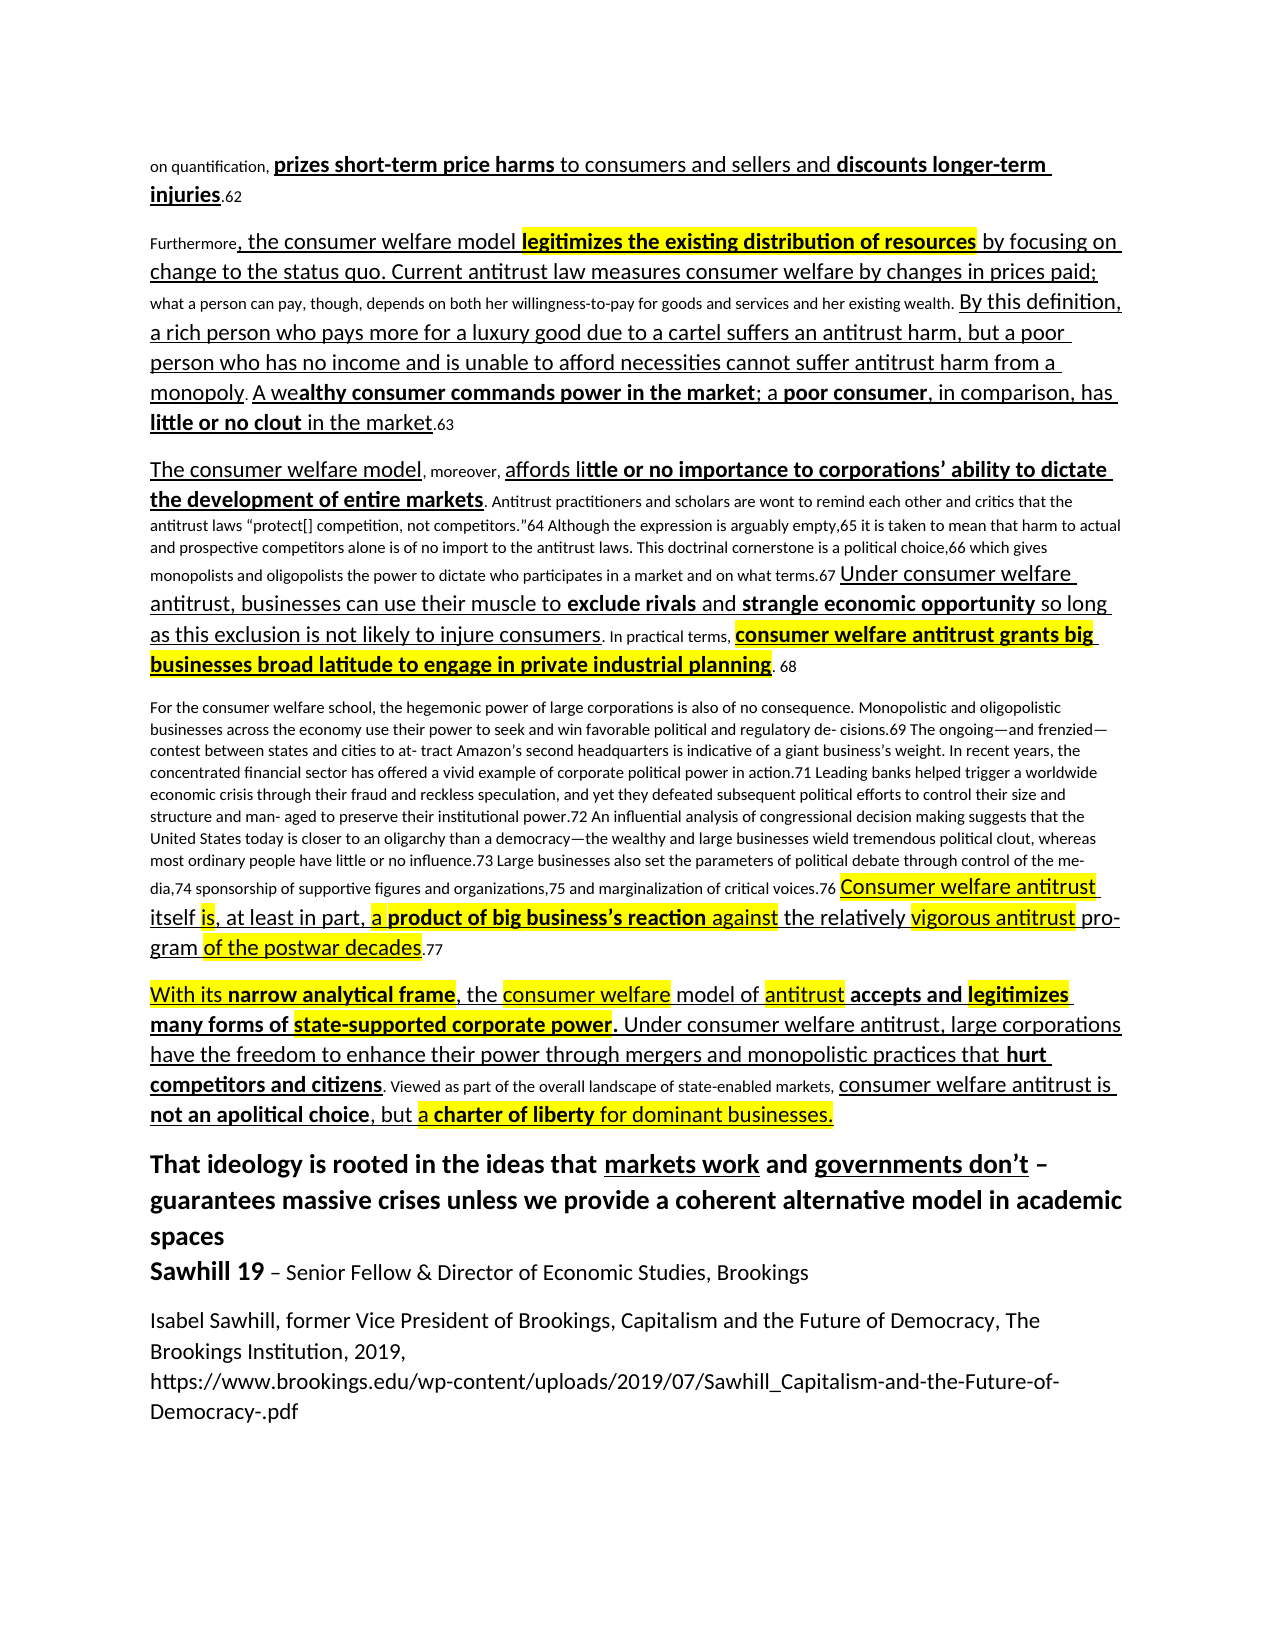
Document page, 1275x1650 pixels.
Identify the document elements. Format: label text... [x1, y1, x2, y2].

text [150, 150, 1125, 208]
text Isabel Sawhill, former Vice President of Brookings, Capitalism and the Future of Democracy, The Brookings Institution, 2019, https://www.brookings.edu/wp-content/uploads/2019/07/Sawhill_Capitalism-and-the-Future-of-Democracy-.pdf [150, 1307, 1125, 1425]
text With its narrow analytical frame, the consumer welfare model of antitrust accepts and legitimizes many forms of state-supported corporate power. Under consumer welfare antitrust, large corporations have the freedom to enhance their power through mergers and monopolistic practices that hurt competitors and citizens. Viewed as part of the overall landscape of state-enabled markets, consumer welfare antitrust is not an apolitical choice, but a charter of liberty for dominant businesses. [150, 980, 1125, 1129]
text For the consumer welfare school, the hegemonic power of large corporations is also of no consequence. Monopolistic and oligopolistic businesses across the economy use their power to seek and win favorable political and regulatory de- cisions.69 The ongoing—and frenzied—contest between states and cities to at- tract Amazon’s second headquarters is indicative of a giant business’s weight. In recent years, the concentrated financial sector has offered a vivid example of corporate political power in action.71 Leading banks helped trigger a worldwide economic crisis through their fraud and reckless speculation, and yet they defeated subsequent political efforts to control their size and structure and man- aged to preserve their institutional power.72 An influential analysis of congressional decision making suggests that the United States today is closer to an oligarchy than a democracy—the wealthy and large businesses wield tremendous political clout, whereas most ordinary people have little or no influence.73 Large businesses also set the parameters of political debate through control of the me- dia,74 sponsorship of supportive figures and organizations,75 and marginalization of critical voices.76 Consumer welfare antitrust itself is, at least in part, a product of big business’s reaction against the relatively vigorous antitrust pro- gram of the postwar decades.77 [150, 697, 1125, 961]
text The consumer welfare model, moreover, affords little or no importance to corporations’ ability to dictate the development of entire markets. Antitrust practitioners and scholars are wont to remind each other and critics that the antitrust laws “protect[] competition, not competitors.”64 Although the expression is arguably empty,65 it is taken to mean that harm to actual and prospective competitors alone is of no import to the antitrust laws. This doctrinal cornerstone is a political choice,66 which gives monopolists and oligopolists the power to dictate who participates in a market and on what terms.67 Under consumer welfare antitrust, businesses can use their muscle to exclude rivals and strangle economic opportunity so long as this exclusion is not likely to injure consumers. In practical terms, consumer welfare antitrust grants big businesses broad latitude to engage in private industrial planning. 68 [150, 455, 1125, 678]
text Furthermore, the consumer welfare model legitimizes the existing distribution of resources by focusing on change to the status quo. Current antitrust law measures consumer welfare by changes in prices paid; what a person can pay, though, depends on both her willingness-to-pay for goods and services and her existing wealth. By this definition, a rich person who pays more for a luxury good due to a cartel suffers an antitrust harm, but a poor person who has no income and is unable to afford necessities cannot suffer antitrust harm from a monopoly. A wealthy consumer commands power in the market; a poor consumer, in comparison, has little or no clout in the market.63 [150, 227, 1125, 436]
text Sawhill 19 – Senior Fellow & Director of Economic Studies, Brookings [150, 1254, 1125, 1287]
subtitle That ideology is rooted in the ideas that markets work and governments don’t – guarantees massive crises unless we provide a coherent alternative model in academic spaces [150, 1147, 1125, 1252]
